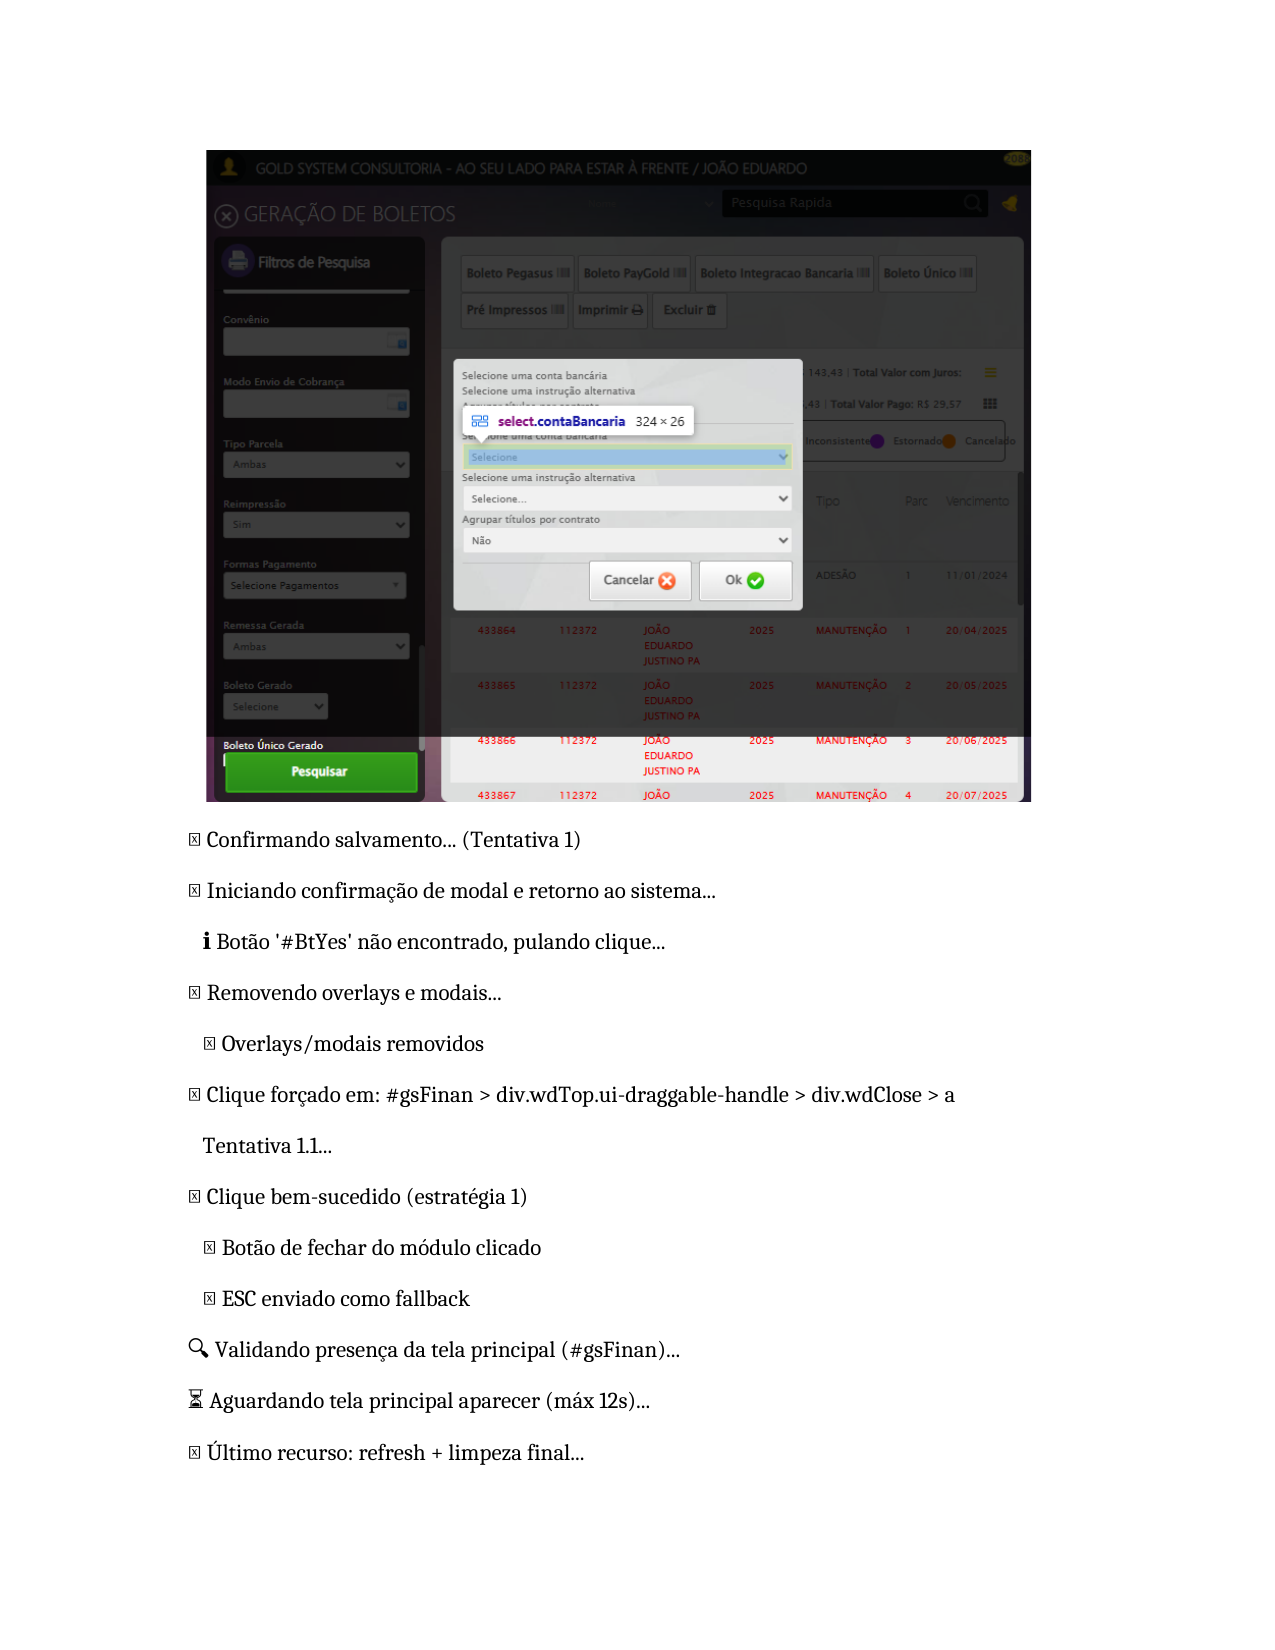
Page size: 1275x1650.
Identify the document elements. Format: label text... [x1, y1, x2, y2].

text ✅ ESC enviado como fallback [187, 1286, 1087, 1312]
text 🔍 Validando presença da tela principal (#gsFinan)... [187, 1337, 1087, 1363]
text Tentativa 1.1... [187, 1133, 1087, 1159]
text ✅ Overlays/modais removidos [187, 1031, 1087, 1057]
text ✅ Clique bem-sucedido (estratégia 1) [187, 1184, 1087, 1210]
text 🧹 Removendo overlays e modais... [187, 980, 1087, 1006]
text 🎯 Clique forçado em: #gsFinan > div.wdTop.ui-draggable-handle > div.wdClose > a [187, 1082, 1087, 1108]
text ℹ️ Botão '#BtYes' não encontrado, pulando clique... [187, 929, 1087, 955]
text ✅ Botão de fechar do módulo clicado [187, 1235, 1087, 1261]
text 🔄 Confirmando salvamento... (Tentativa 1) [187, 827, 1087, 853]
text ⏳ Aguardando tela principal aparecer (máx 12s)... [187, 1388, 1087, 1414]
picture [206, 150, 1032, 802]
text 🎯 Iniciando confirmação de modal e retorno ao sistema... [187, 878, 1087, 904]
text 🔄 Último recurso: refresh + limpeza final... [187, 1439, 1087, 1466]
